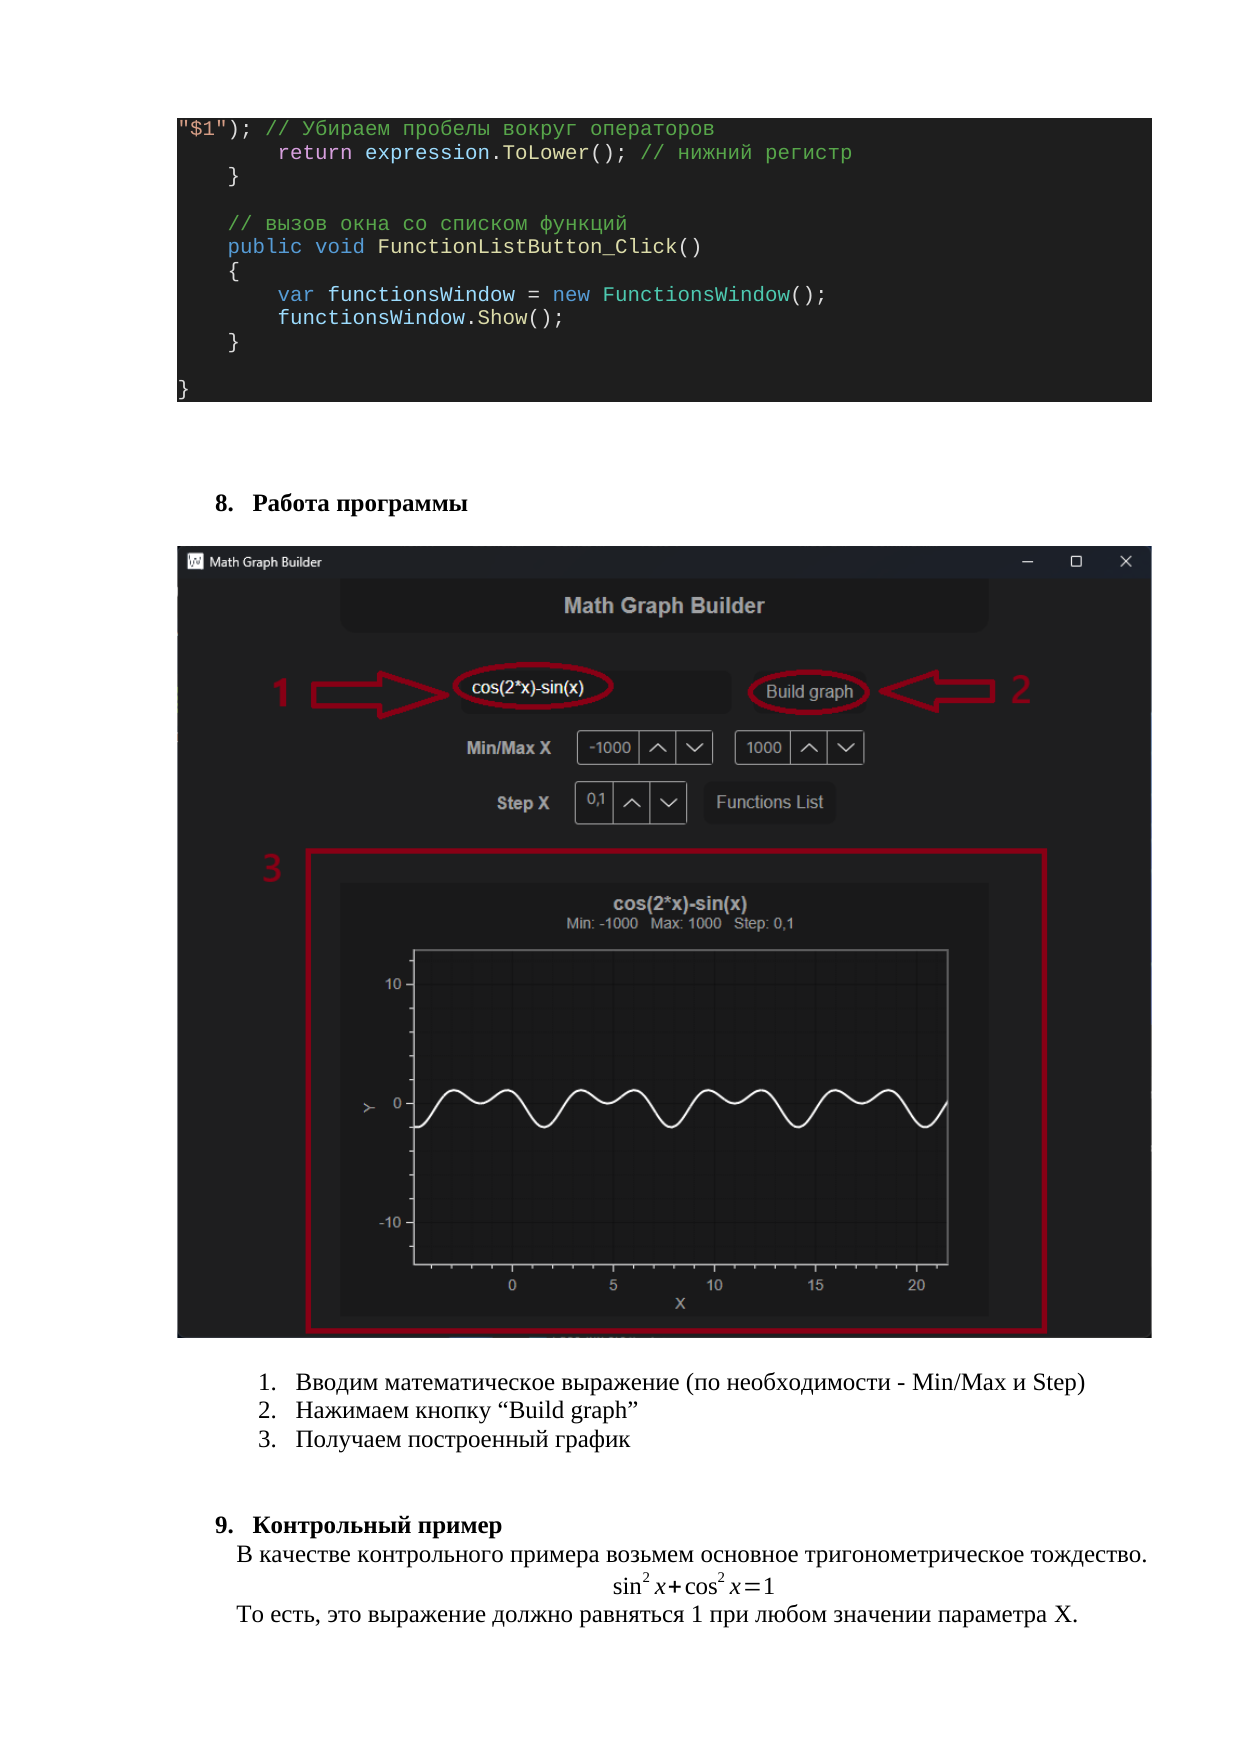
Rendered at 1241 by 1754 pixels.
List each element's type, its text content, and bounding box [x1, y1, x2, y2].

list Получаем построенный график [258, 1424, 1152, 1453]
list Контрольный пример [215, 1511, 1152, 1539]
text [177, 118, 1152, 402]
list В качестве контрольного примера возьмем основное тригонометрическое тождество. [177, 1539, 1152, 1568]
list Работа программы [215, 488, 1152, 517]
picture [177, 546, 1152, 1338]
list Нажимаем кнопку “Build graph” [258, 1396, 1152, 1424]
list То есть, это выражение должно равняться 1 при любом значении параметра X. [177, 1599, 1152, 1628]
list Вводим математическое выражение (по необходимости - Min/Max и Step) [258, 1367, 1152, 1396]
